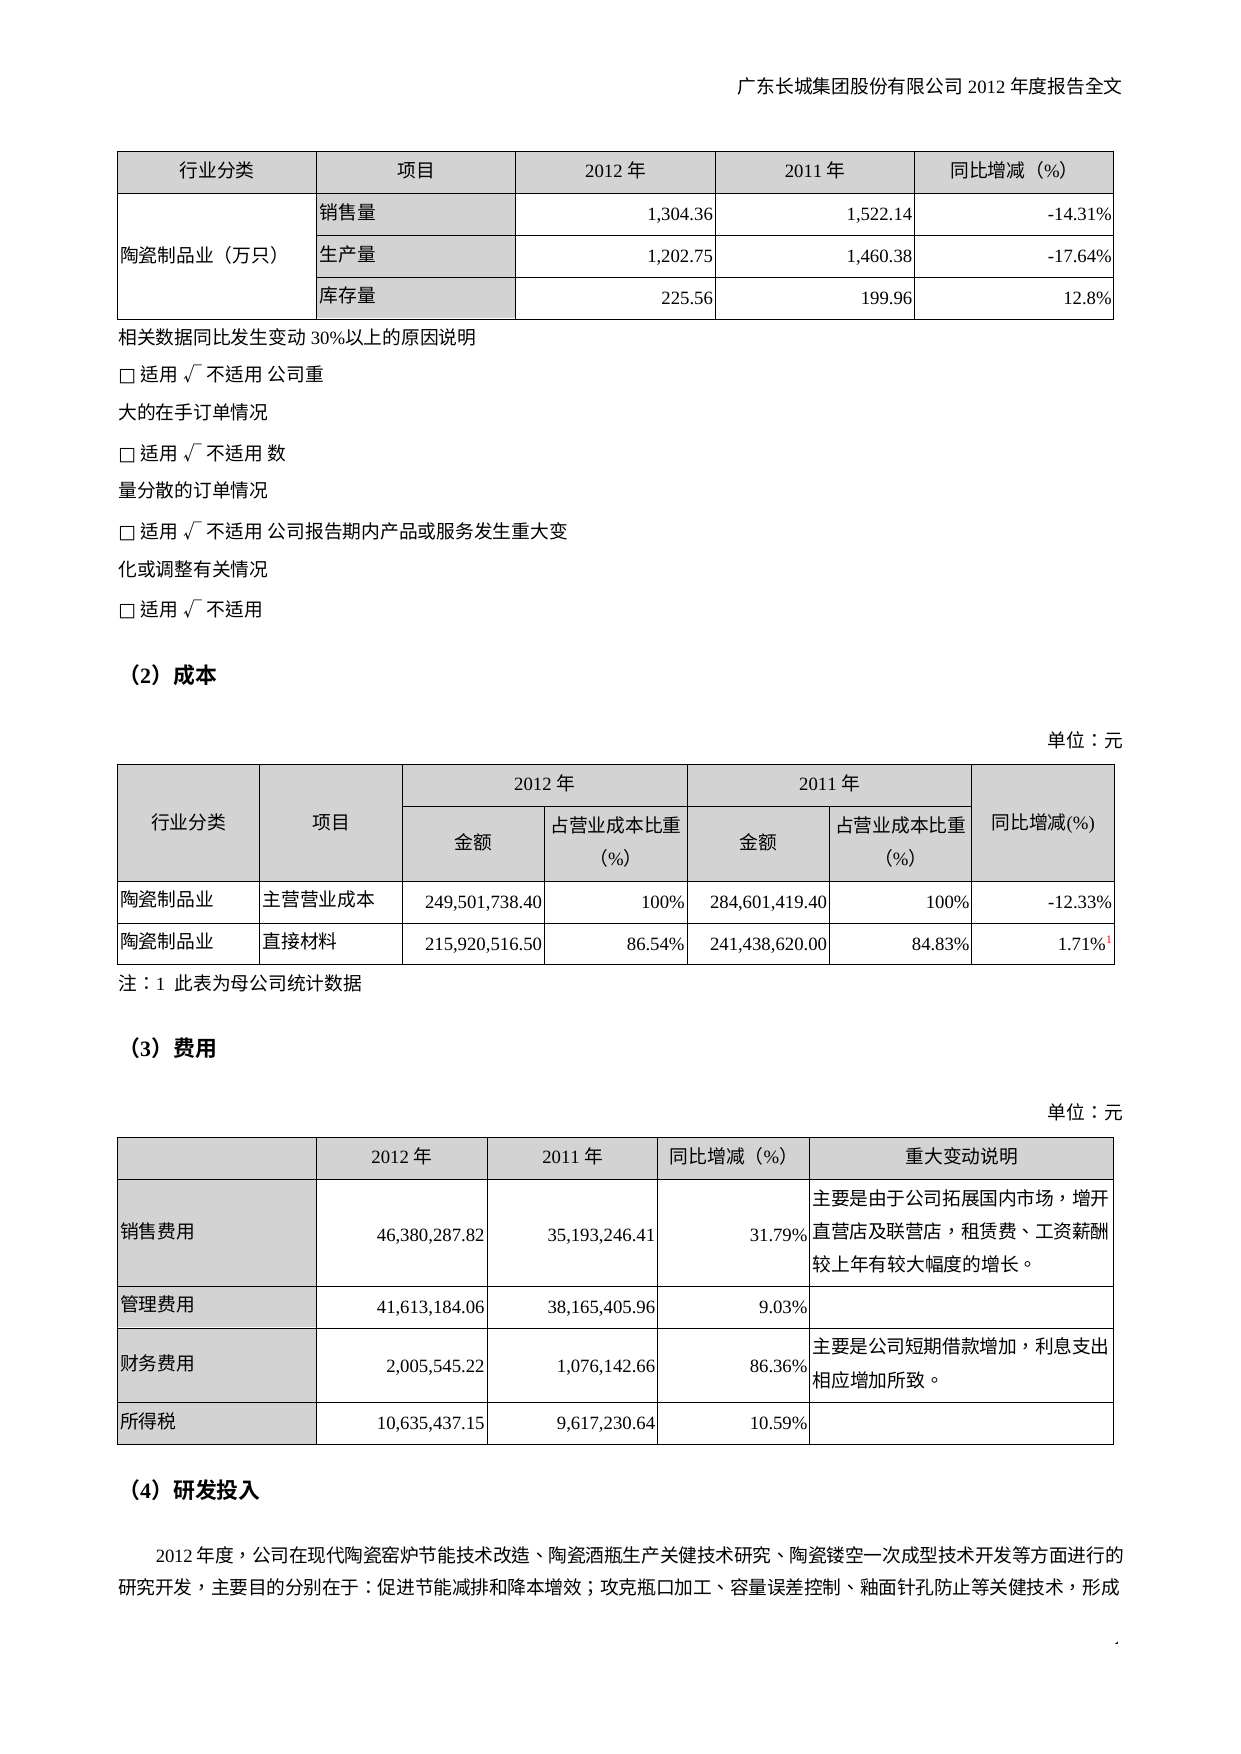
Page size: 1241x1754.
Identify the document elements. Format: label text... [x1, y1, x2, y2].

table_header 2011 年 [688, 765, 971, 806]
table_cell 1,460.38 [716, 236, 914, 277]
table_header 项目 [260, 765, 402, 881]
table_cell 陶瓷制品业 [118, 882, 259, 922]
text 单位：元 [106, 1100, 1122, 1125]
table_header 行业分类 [118, 152, 316, 193]
table_cell 35,193,246.41 [488, 1180, 657, 1286]
text □ 适用 √ 不适用 公司重大的在手订单情况 [118, 361, 327, 424]
text □ 适用 √ 不适用 数量分散的订单情况 [118, 440, 289, 503]
table_cell -17.64% [915, 236, 1113, 277]
table_cell 1,202.75 [516, 236, 715, 277]
table_cell -14.31% [915, 194, 1113, 235]
table_cell 1,522.14 [716, 194, 914, 235]
table_cell 249,501,738.40 [403, 882, 544, 922]
table_cell 金额 [688, 807, 829, 881]
table_cell 10,635,437.15 [317, 1403, 487, 1444]
table_cell 86.36% [658, 1329, 809, 1402]
subtitle （4）研发投入 [118, 1476, 1124, 1505]
table_cell 管理费用 [118, 1287, 316, 1327]
table_cell 9.03% [658, 1287, 809, 1327]
subtitle （2）成本 [118, 660, 1124, 690]
table_header 行业分类 [118, 765, 259, 881]
table_cell 主要是由于公司拓展国内市场，增开 直营店及联营店，租赁费、工资薪酬 较上年有较大幅度的增长。 [810, 1180, 1113, 1286]
table_header 项目 [317, 152, 515, 193]
table_cell 225.56 [516, 278, 715, 318]
table_header 2011 年 [488, 1138, 657, 1179]
subtitle （3）费用 [118, 1033, 1124, 1062]
table_cell 199.96 [716, 278, 914, 318]
table_cell 1,304.36 [516, 194, 715, 235]
table_cell 陶瓷制品业（万只） [118, 194, 316, 318]
text □ 适用 √ 不适用 公司报告期内产品或服务发生重大变化或调整有关情况 [118, 518, 570, 582]
text □ 适用 √ 不适用 [118, 597, 1124, 622]
table_cell 12.8% [915, 278, 1113, 318]
table_cell 销售量 [317, 194, 515, 235]
table_cell 1.71%1 [972, 924, 1114, 964]
table_cell 38,165,405.96 [488, 1287, 657, 1327]
table_cell 41,613,184.06 [317, 1287, 487, 1327]
table_cell 9,617,230.64 [488, 1403, 657, 1444]
table_cell 生产量 [317, 236, 515, 277]
table_header 2011 年 [716, 152, 914, 193]
table_cell 84.83% [830, 924, 971, 964]
table_cell 215,920,516.50 [403, 924, 544, 964]
table_cell 241,438,620.00 [688, 924, 829, 964]
table_cell [810, 1403, 1113, 1444]
table_header 同比增减(%) [972, 765, 1114, 881]
table_header 同比增减（%） [658, 1138, 809, 1179]
table_cell 直接材料 [260, 924, 402, 964]
table_header 2012 年 [403, 765, 687, 806]
table_cell 库存量 [317, 278, 515, 318]
table_cell 31.79% [658, 1180, 809, 1286]
table_cell 10.59% [658, 1403, 809, 1444]
table_header [118, 1138, 316, 1179]
table_cell 2,005,545.22 [317, 1329, 487, 1402]
text 2012年度，公司在现代陶瓷窑炉节能技术改造、陶瓷酒瓶生产关健技术研究、陶瓷镂空一次成型技术开发等方面进行的 研究开发，主要目的分别在于：促进节能减排和降本增效；攻克瓶口加工、容量误差控制、釉面针孔防止等关健技术，形成 [118, 1543, 1124, 1600]
table_cell 284,601,419.40 [688, 882, 829, 922]
table_cell -12.33% [972, 882, 1114, 922]
text 注：1 此表为母公司统计数据 [118, 970, 1124, 996]
table_header 同比增减（%） [915, 152, 1113, 193]
table_cell 100% [830, 882, 971, 922]
table_header 2012 年 [516, 152, 715, 193]
table_cell [810, 1287, 1113, 1327]
table_cell 46,380,287.82 [317, 1180, 487, 1286]
table_cell 主要是公司短期借款增加，利息支出 相应增加所致。 [810, 1329, 1113, 1402]
table_cell 占营业成本比重 （%） [545, 807, 687, 881]
table_header 重大变动说明 [810, 1138, 1113, 1179]
table_cell 金额 [403, 807, 544, 881]
table_cell 财务费用 [118, 1329, 316, 1402]
text 相关数据同比发生变动 30%以上的原因说明 [118, 325, 1124, 350]
table_cell 销售费用 [118, 1180, 316, 1286]
table_cell 所得税 [118, 1403, 316, 1444]
table_cell 86.54% [545, 924, 687, 964]
table_header 2012 年 [317, 1138, 487, 1179]
table_cell 主营营业成本 [260, 882, 402, 922]
table_cell 100% [545, 882, 687, 922]
text 单位：元 [106, 727, 1122, 753]
table_cell 占营业成本比重 （%） [830, 807, 971, 881]
table_cell 陶瓷制品业 [118, 924, 259, 964]
table_cell 1,076,142.66 [488, 1329, 657, 1402]
